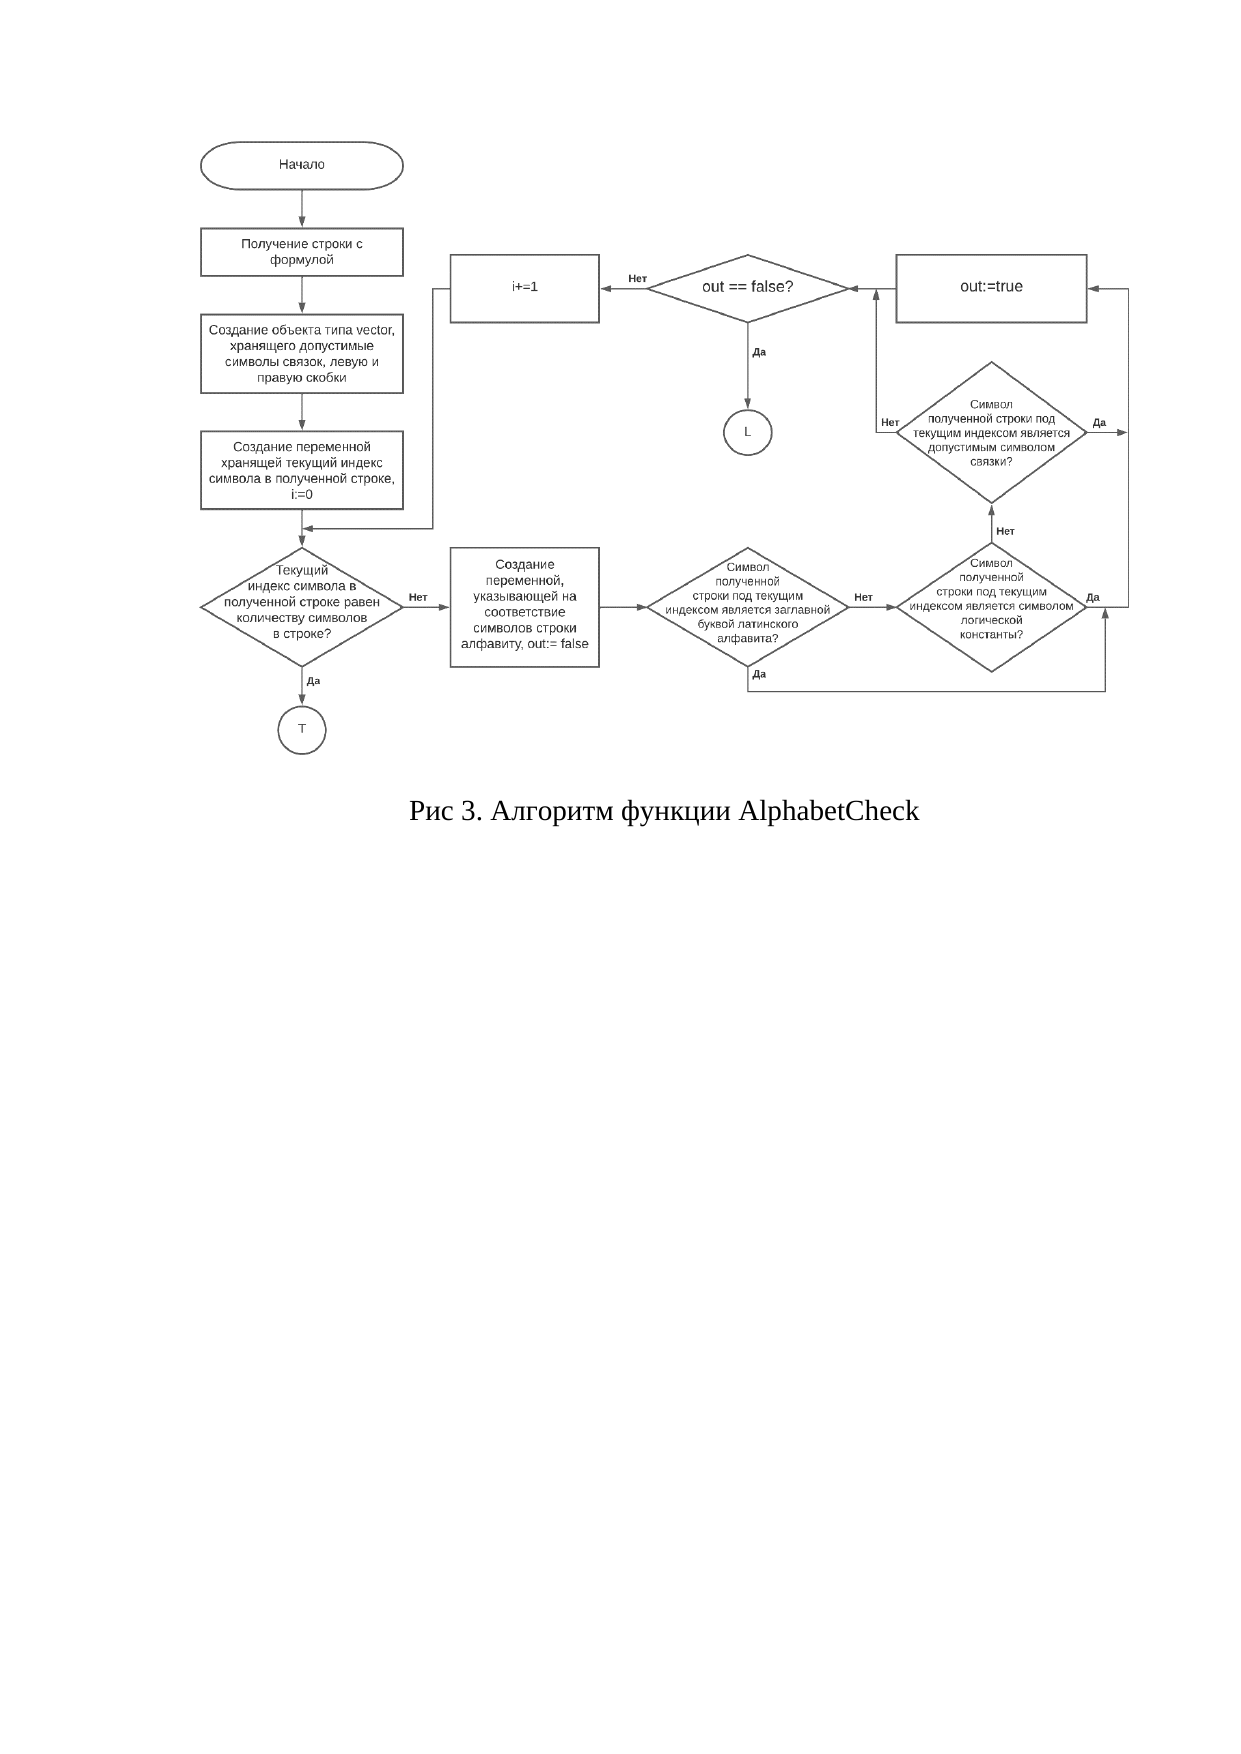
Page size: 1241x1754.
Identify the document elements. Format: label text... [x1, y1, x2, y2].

list Рис 3. Алгоритм функции AlphabetCheck [177, 793, 1152, 826]
picture [177, 118, 1152, 778]
